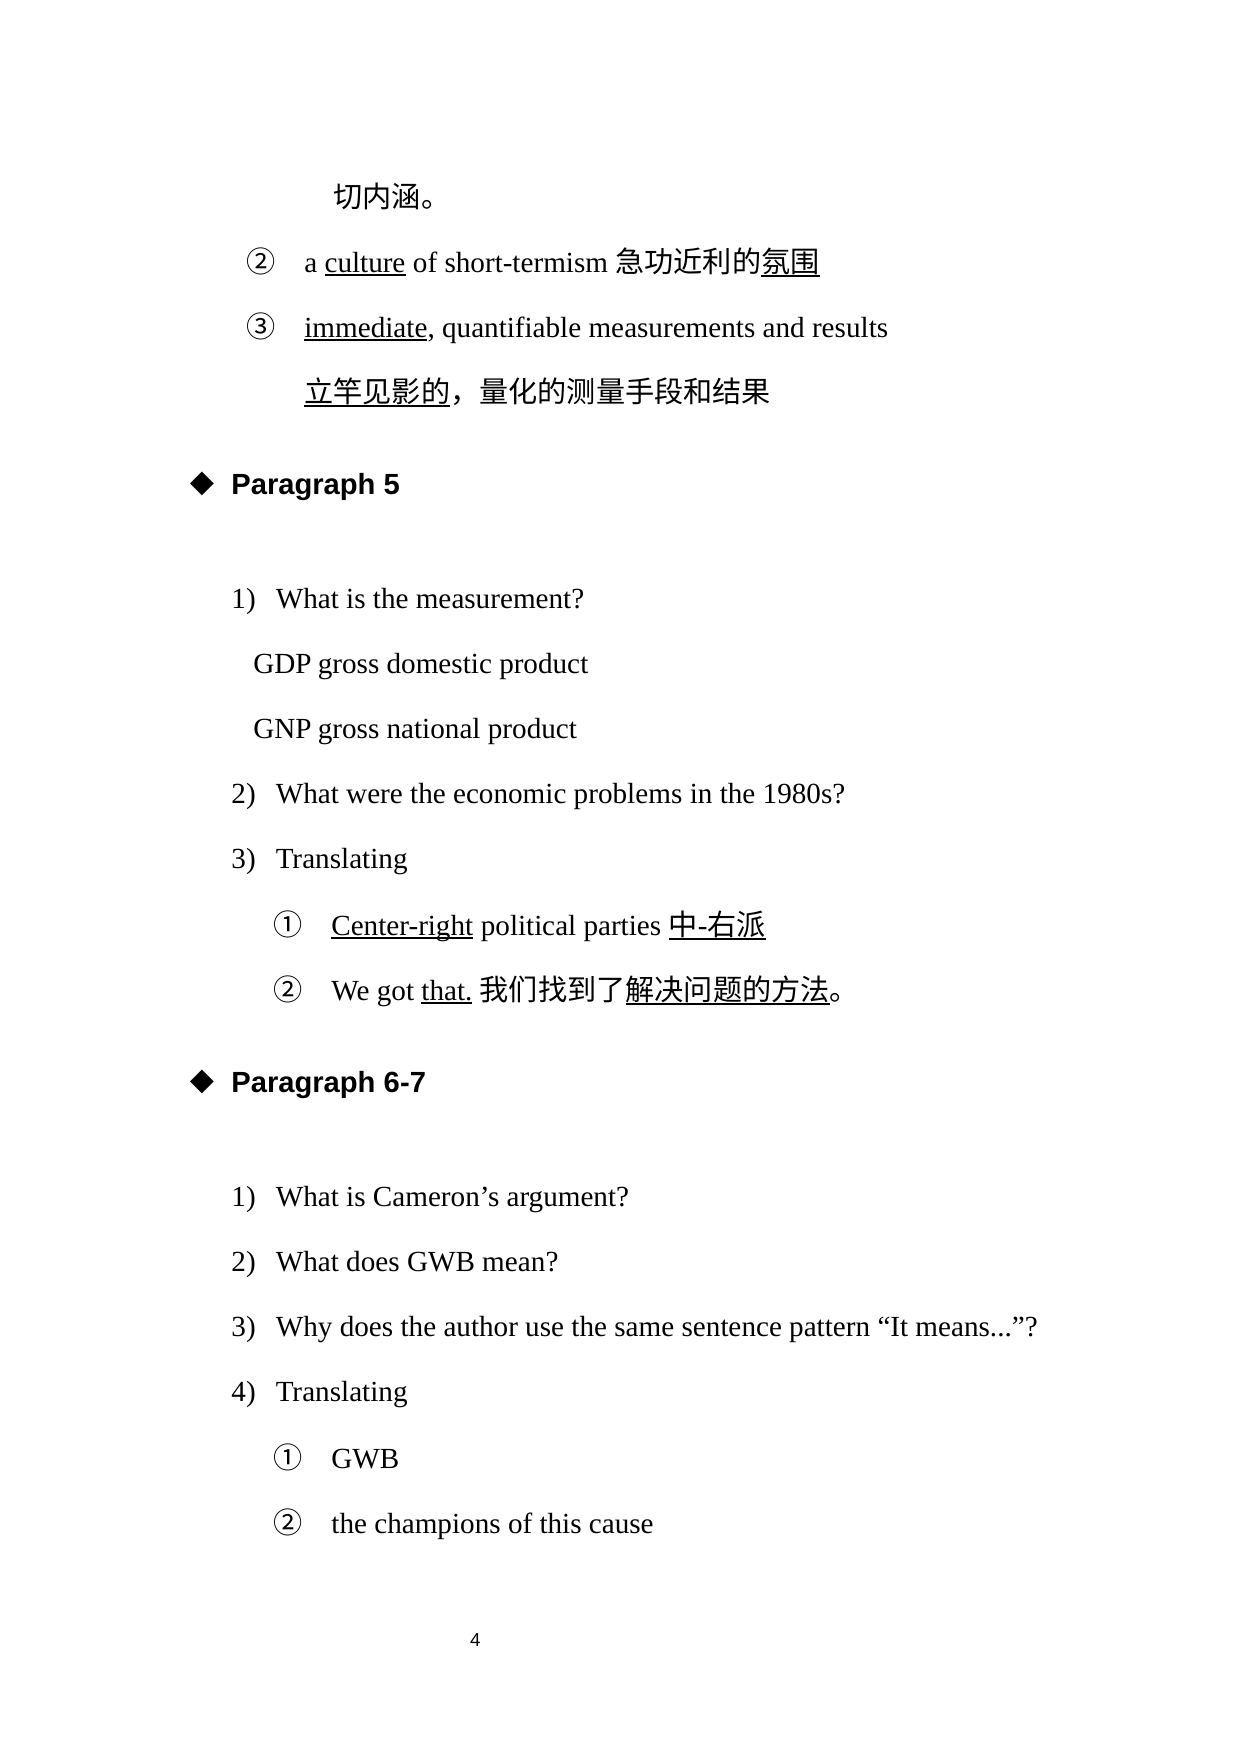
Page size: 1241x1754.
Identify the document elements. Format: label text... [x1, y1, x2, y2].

list What were the economic problems in the 1980s? [231, 760, 1053, 825]
list the champions of this cause [231, 1488, 1053, 1553]
list What does GWB mean? [231, 1228, 1053, 1293]
list GNP gross national product [231, 695, 1053, 760]
list What is the measurement? [231, 565, 1053, 630]
list We got that. 我们找到了解决问题的方法。 [231, 955, 1053, 1020]
list Why does the author use the same sentence pattern “It means...”? [231, 1293, 1053, 1358]
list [333, 162, 1053, 227]
list Translating [231, 825, 1053, 890]
subtitle Paragraph 5 [187, 451, 1053, 516]
list immediate, quantifiable measurements and results [187, 292, 1053, 357]
list What is Cameron’s argument? [231, 1163, 1053, 1228]
list a culture of short-termism 急功近利的氛围 [187, 227, 1053, 292]
list GDP gross domestic product [231, 630, 1053, 695]
list Center-right political parties 中-右派 [231, 890, 1053, 955]
list Translating [231, 1358, 1053, 1423]
subtitle Paragraph 6-7 [187, 1049, 1053, 1114]
list 立竿见影的，量化的测量手段和结果 [187, 357, 1053, 422]
list GWB [231, 1423, 1053, 1488]
